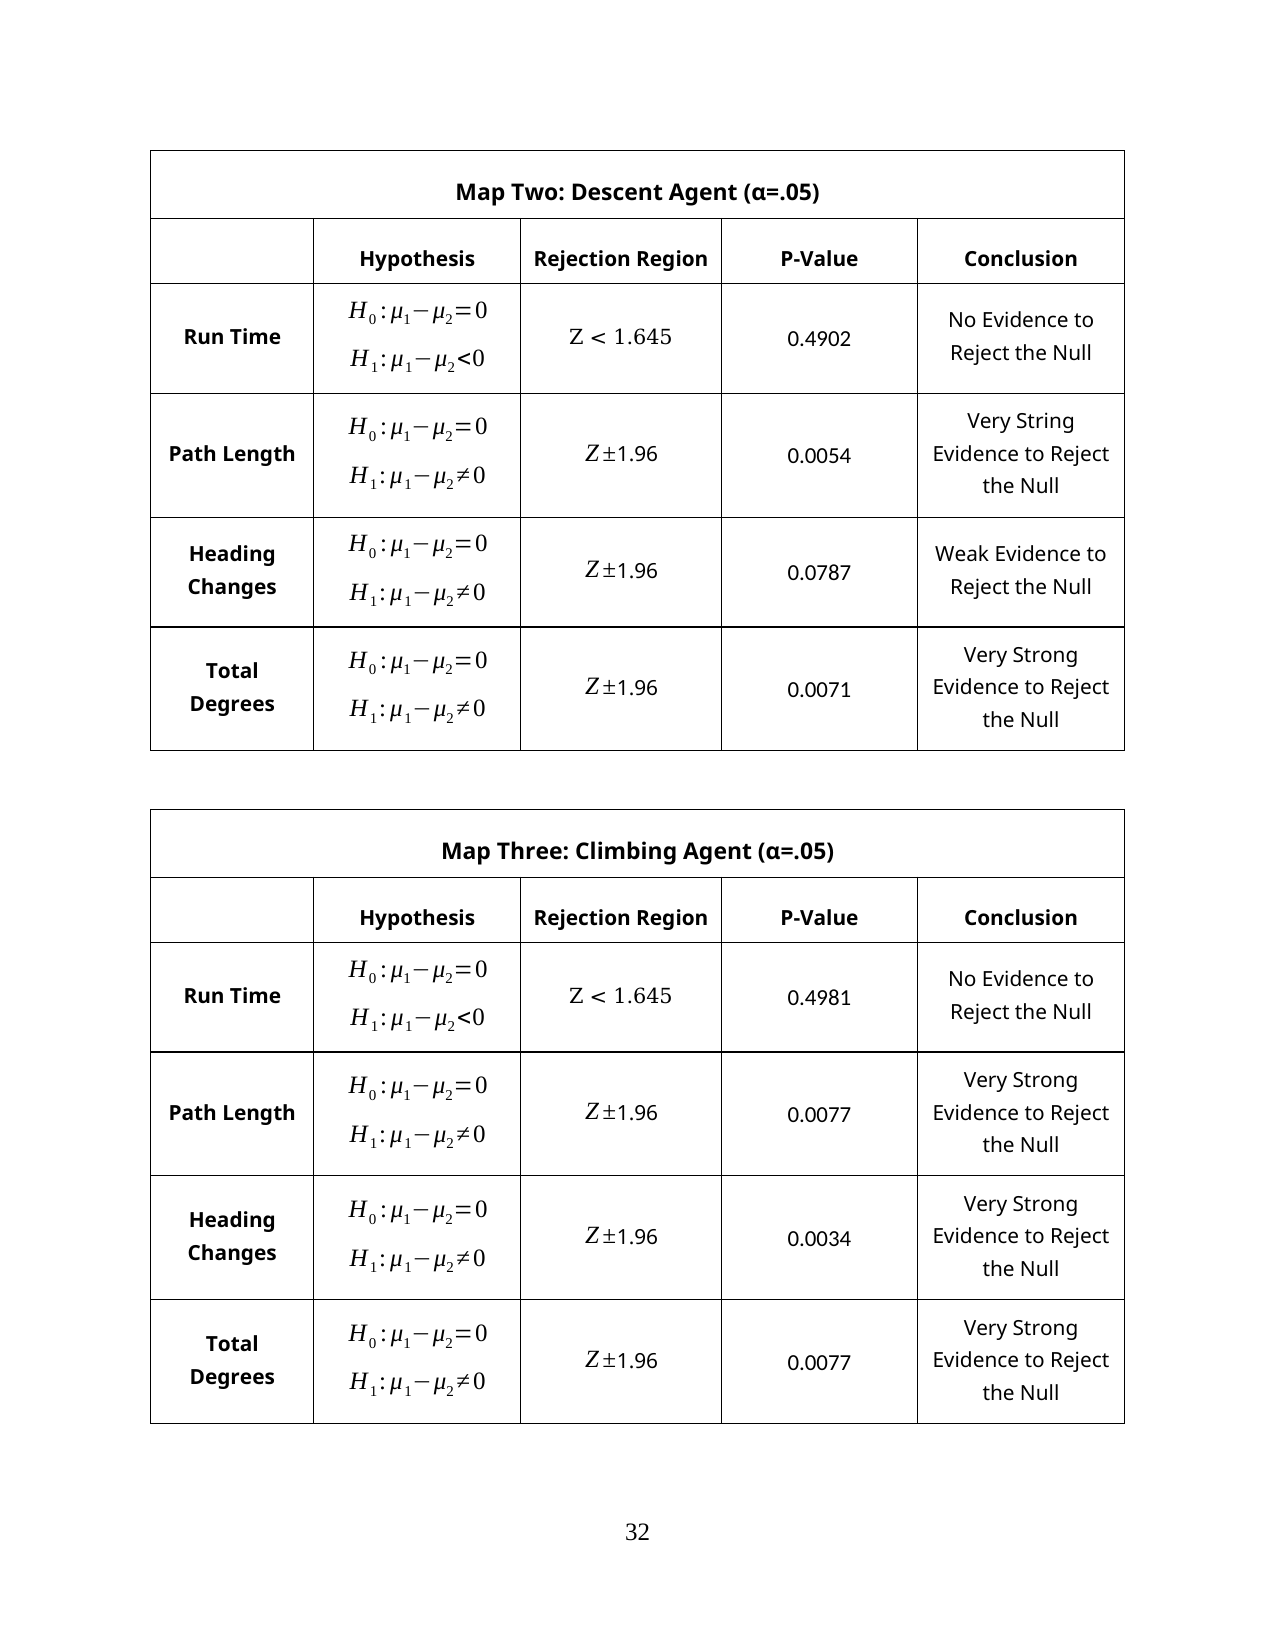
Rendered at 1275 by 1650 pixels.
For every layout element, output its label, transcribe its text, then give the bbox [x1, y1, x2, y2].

table_cell Z < 1.645 [521, 943, 721, 1051]
table_cell 0.0077 [722, 1053, 917, 1175]
table_cell Heading Changes [151, 518, 313, 626]
table_cell Path Length [151, 1053, 313, 1175]
table_cell Heading Changes [151, 1176, 313, 1299]
table_cell Very Strong Evidence to Reject the Null [918, 1300, 1124, 1423]
table_cell 0.4902 [722, 284, 917, 393]
table_cell [314, 394, 520, 517]
table_cell [314, 628, 520, 750]
table_cell 1.96 [521, 1300, 721, 1423]
table_cell Conclusion [918, 219, 1124, 283]
table_cell Path Length [151, 394, 313, 517]
table_cell 0.0071 [722, 628, 917, 750]
table_cell 0.4981 [722, 943, 917, 1051]
table_cell Total Degrees [151, 1300, 313, 1423]
table_cell 0.0054 [722, 394, 917, 517]
table_cell Z < 1.645 [521, 284, 721, 393]
table_header Map Three: Climbing Agent (α=.05) [151, 810, 1124, 877]
table_cell Very Strong Evidence to Reject the Null [918, 1176, 1124, 1299]
table_cell 1.96 [521, 394, 721, 517]
table_cell P-Value [722, 878, 917, 942]
table_cell Very Strong Evidence to Reject the Null [918, 628, 1124, 750]
table_cell Total Degrees [151, 628, 313, 750]
table_cell Weak Evidence to Reject the Null [918, 518, 1124, 626]
table_cell Hypothesis [314, 878, 520, 942]
table_cell P-Value [722, 219, 917, 283]
table_cell [314, 284, 520, 393]
table_cell No Evidence to Reject the Null [918, 943, 1124, 1051]
table_cell 1.96 [521, 628, 721, 750]
table_cell Very Strong Evidence to Reject the Null [918, 1053, 1124, 1175]
table_cell 0.0034 [722, 1176, 917, 1299]
table_cell [151, 219, 313, 283]
table_cell 1.96 [521, 1176, 721, 1299]
table_cell Run Time [151, 284, 313, 393]
table_cell Rejection Region [521, 878, 721, 942]
table_header Map Two: Descent Agent (α=.05) [151, 151, 1124, 218]
table_cell [314, 1053, 520, 1175]
table_cell No Evidence to Reject the Null [918, 284, 1124, 393]
table_cell Run Time [151, 943, 313, 1051]
table_cell [314, 943, 520, 1051]
table_cell [314, 1300, 520, 1423]
table_cell Conclusion [918, 878, 1124, 942]
table_cell 1.96 [521, 1053, 721, 1175]
table_cell Rejection Region [521, 219, 721, 283]
table_cell Hypothesis [314, 219, 520, 283]
table_cell 1.96 [521, 518, 721, 626]
table_cell 0.0077 [722, 1300, 917, 1423]
table_cell [151, 878, 313, 942]
table_cell 0.0787 [722, 518, 917, 626]
table_cell Very String Evidence to Reject the Null [918, 394, 1124, 517]
table_cell [314, 518, 520, 626]
table_cell [314, 1176, 520, 1299]
